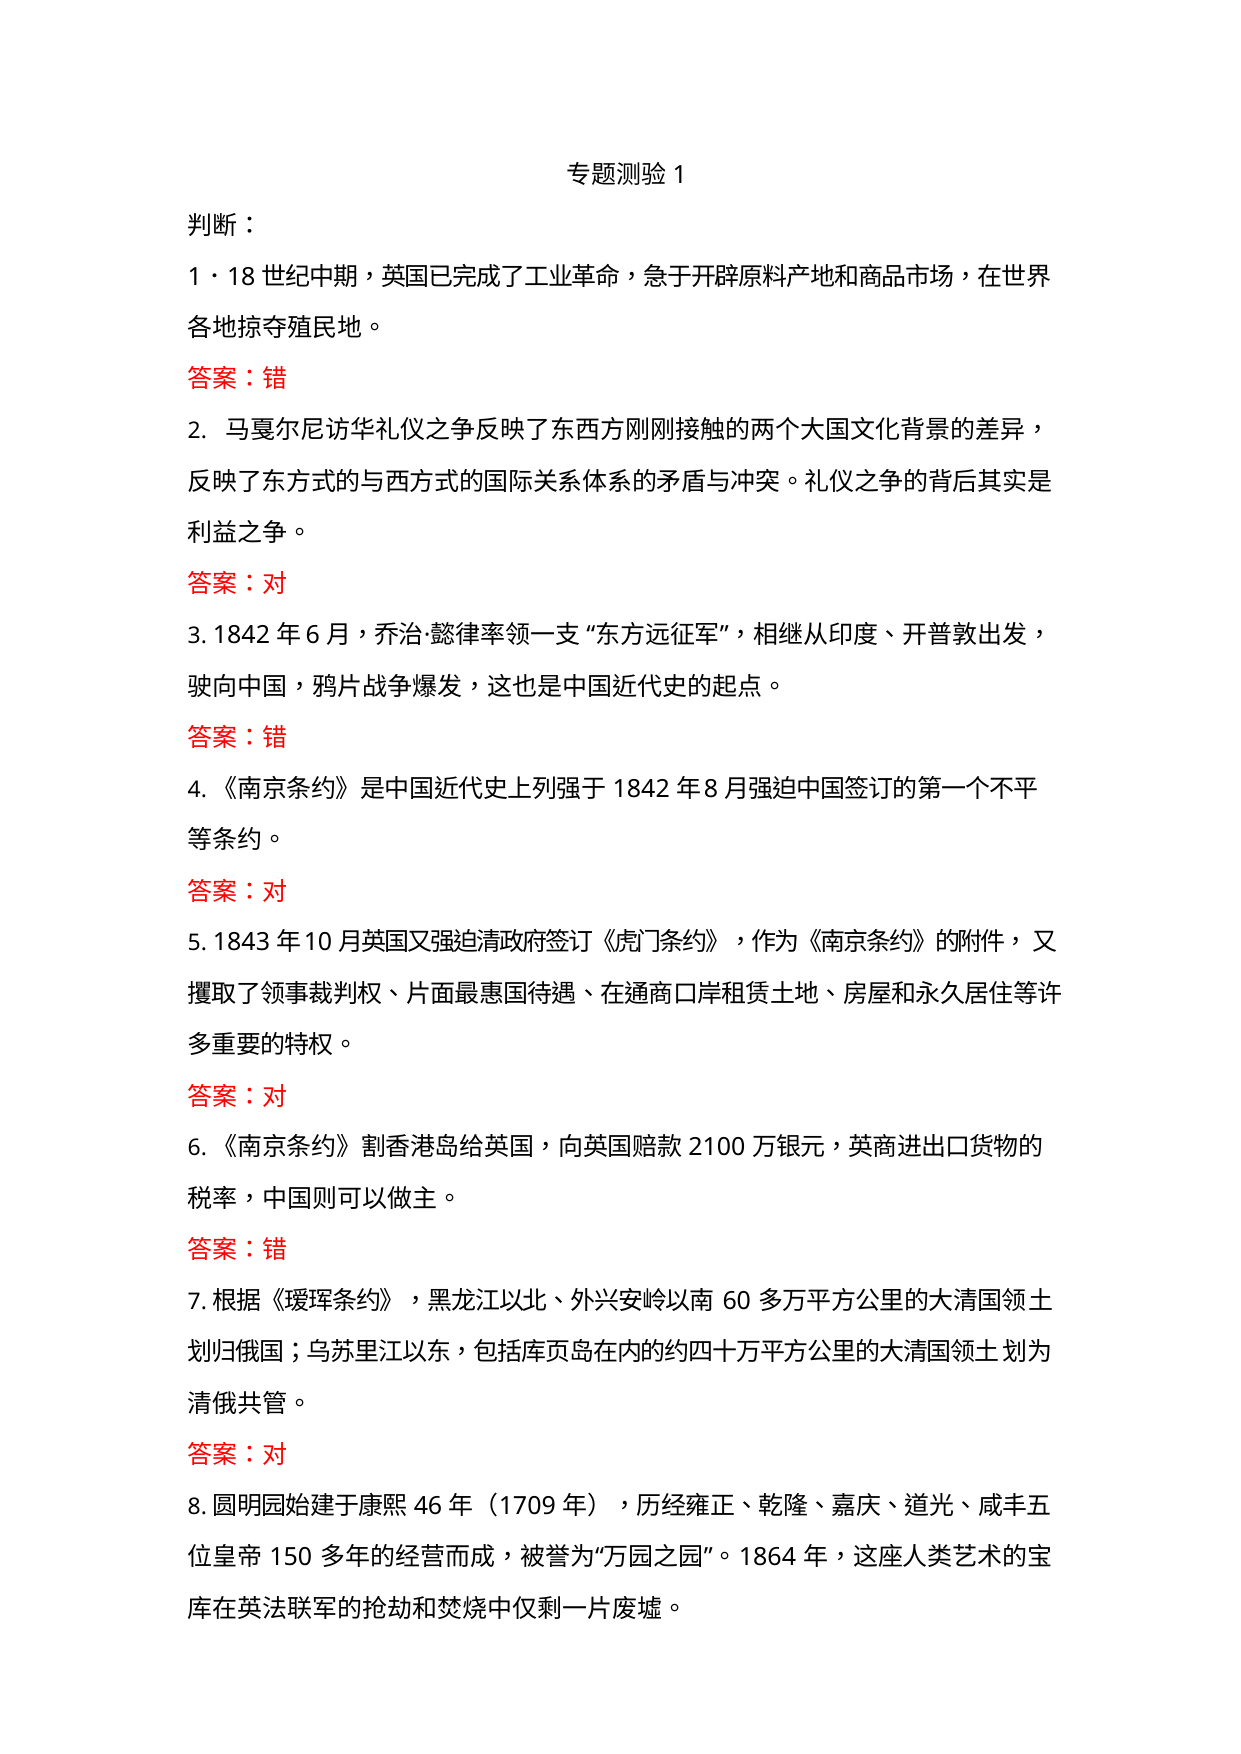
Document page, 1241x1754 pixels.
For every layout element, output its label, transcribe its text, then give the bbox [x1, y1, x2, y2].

list 1842 年 6 月，乔治·懿律率领一支 “东方远征军”，相继从印度、开普敦出发，驶向中国，鸦片战争爆发，这也是中国近代史的起点。 [187, 617, 1053, 702]
list 1843 年 10 月英国又强迫清政府签订《虎门条约》，作为《南京条约》的附件， 又攫取了领事裁判权、片面最惠国待遇、在通商口岸租赁土地、房屋和永久居住等许多重要的特权。 [187, 924, 1065, 1061]
text 答案：错 [187, 719, 1078, 754]
text 答案：错 [187, 361, 1078, 395]
text 判断： [187, 207, 1078, 241]
list 根据《瑷珲条约》，黑龙江以北、外兴安岭以南 60 多万平方公里的大清国领土划归俄国；乌苏里江以东，包括库页岛在内的约四十万平方公里的大清国领土划为清俄共管。 [187, 1283, 1053, 1419]
text 1．18 世纪中期，英国已完成了工业革命，急于开辟原料产地和商品市场，在世界各地掠夺殖民地。 [187, 258, 1053, 343]
text 答案：对 [187, 873, 1078, 907]
text 专题测验 1 [562, 157, 691, 191]
list 圆明园始建于康熙 46 年（1709 年），历经雍正、乾隆、嘉庆、道光、咸丰五位皇帝 150 多年的经营而成，被誉为“万园之园”。1864 年，这座人类艺术的宝库在英法联军的抢劫和焚烧中仅剩一片废墟。 [187, 1488, 1053, 1624]
text 答案：错 [187, 1232, 1078, 1266]
text 答案：对 [187, 1078, 1078, 1112]
list 马戛尔尼访华礼仪之争反映了东西方刚刚接触的两个大国文化背景的差异， 反映了东方式的与西方式的国际关系体系的矛盾与冲突。礼仪之争的背后其实是利益之争。 [187, 412, 1053, 548]
text 答案：对 [187, 566, 1078, 600]
list 《南京条约》是中国近代史上列强于 1842 年 8 月强迫中国签订的第一个不平等条约。 [187, 770, 1053, 856]
list 《南京条约》割香港岛给英国，向英国赔款 2100 万银元，英商进出口货物的税率，中国则可以做主。 [187, 1129, 1053, 1214]
text 答案：对 [187, 1437, 1078, 1471]
